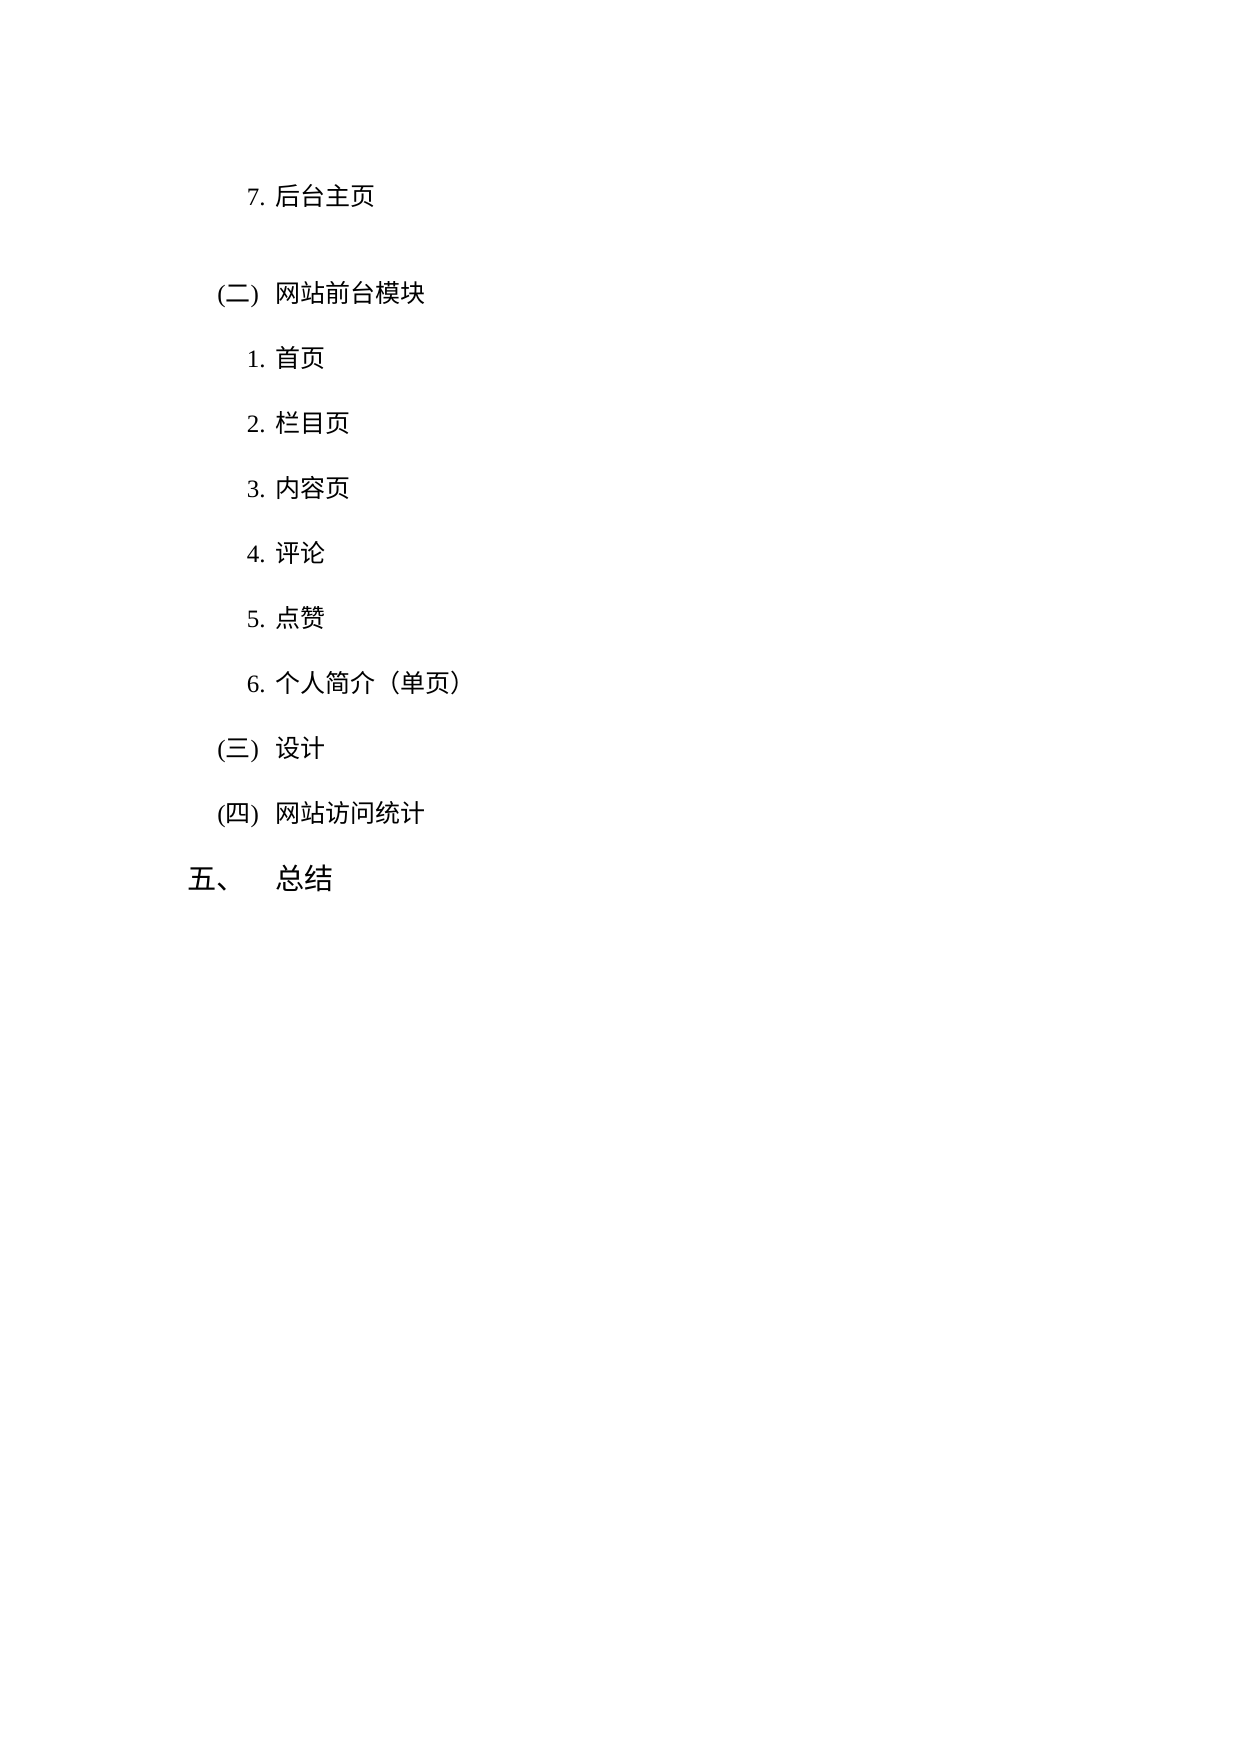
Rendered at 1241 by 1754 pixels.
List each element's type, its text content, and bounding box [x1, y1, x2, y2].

list 后台主页 [247, 162, 1031, 227]
list 首页 [247, 324, 1031, 389]
list 点赞 [247, 584, 1031, 649]
list 网站访问统计 [217, 779, 1031, 844]
list 内容页 [247, 454, 1031, 519]
list 设计 [217, 714, 1031, 779]
list 个人简介（单页） [247, 649, 1031, 714]
list 评论 [247, 519, 1031, 584]
list 网站前台模块 [217, 259, 1031, 324]
list 栏目页 [247, 389, 1031, 454]
list 总结 [187, 844, 1031, 909]
